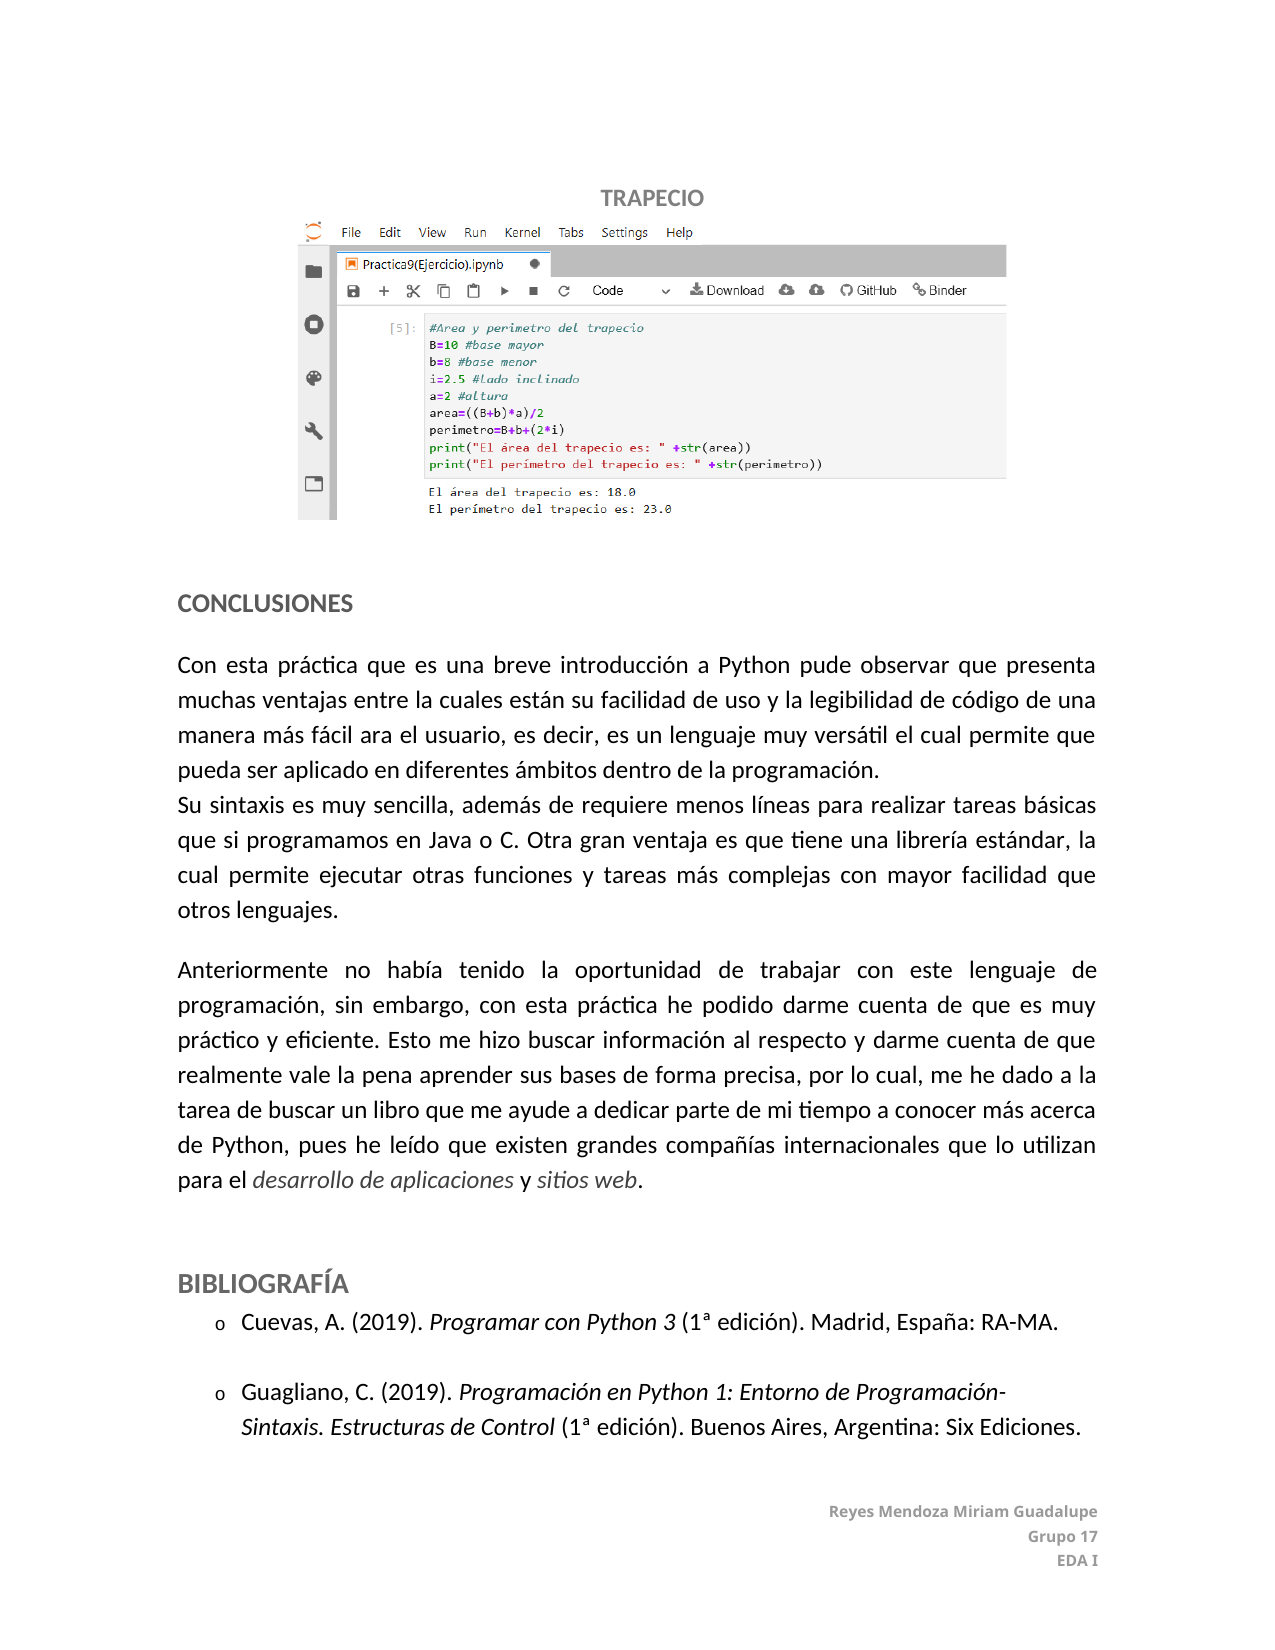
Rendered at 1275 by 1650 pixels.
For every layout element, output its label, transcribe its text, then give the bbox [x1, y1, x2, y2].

picture [297, 217, 1007, 520]
text Su sintaxis es muy sencilla, además de requiere menos líneas para realizar tareas básicas que si programamos en Java o C. Otra gran ventaja es que tiene una librería estándar, la cual permite ejecutar otras funciones y tareas más complejas con mayor facilidad que otros lenguajes. [177, 789, 1098, 925]
text Anteriormente no había tenido la oportunidad de trabajar con este lenguaje de programación, sin embargo, con esta práctica he podido darme cuenta de que es muy práctico y eficiente. Esto me hizo buscar información al respecto y darme cuenta de que realmente vale la pena aprender sus bases de forma precisa, por lo cual, me he dado a la tarea de buscar un libro que me ayude a dedicar parte de mi tiempo a conocer más acerca de Python, pues he leído que existen grandes compañías internacionales que lo utilizan para el desarrollo de aplicaciones y sitios web. [177, 954, 1098, 1195]
text BIBLIOGRAFÍA [177, 1265, 1098, 1301]
text TRAPECIO [236, 183, 1068, 213]
text CONCLUSIONES [177, 586, 1098, 619]
list Guagliano, C. (2019). Programación en Python 1: Entorno de Programación- Sintaxis. Estructuras de Control (1ª edición). Buenos Aires, Argentina: Six Ediciones. [214, 1376, 1098, 1442]
list Cuevas, A. (2019). Programar con Python 3 (1ª edición). Madrid, España: RA-MA. [214, 1306, 1098, 1337]
text Con esta práctica que es una breve introducción a Python pude observar que presenta muchas ventajas entre la cuales están su facilidad de uso y la legibilidad de código de una manera más fácil ara el usuario, es decir, es un lenguaje muy versátil el cual permite que pueda ser aplicado en diferentes ámbitos dentro de la programación. [177, 649, 1098, 785]
